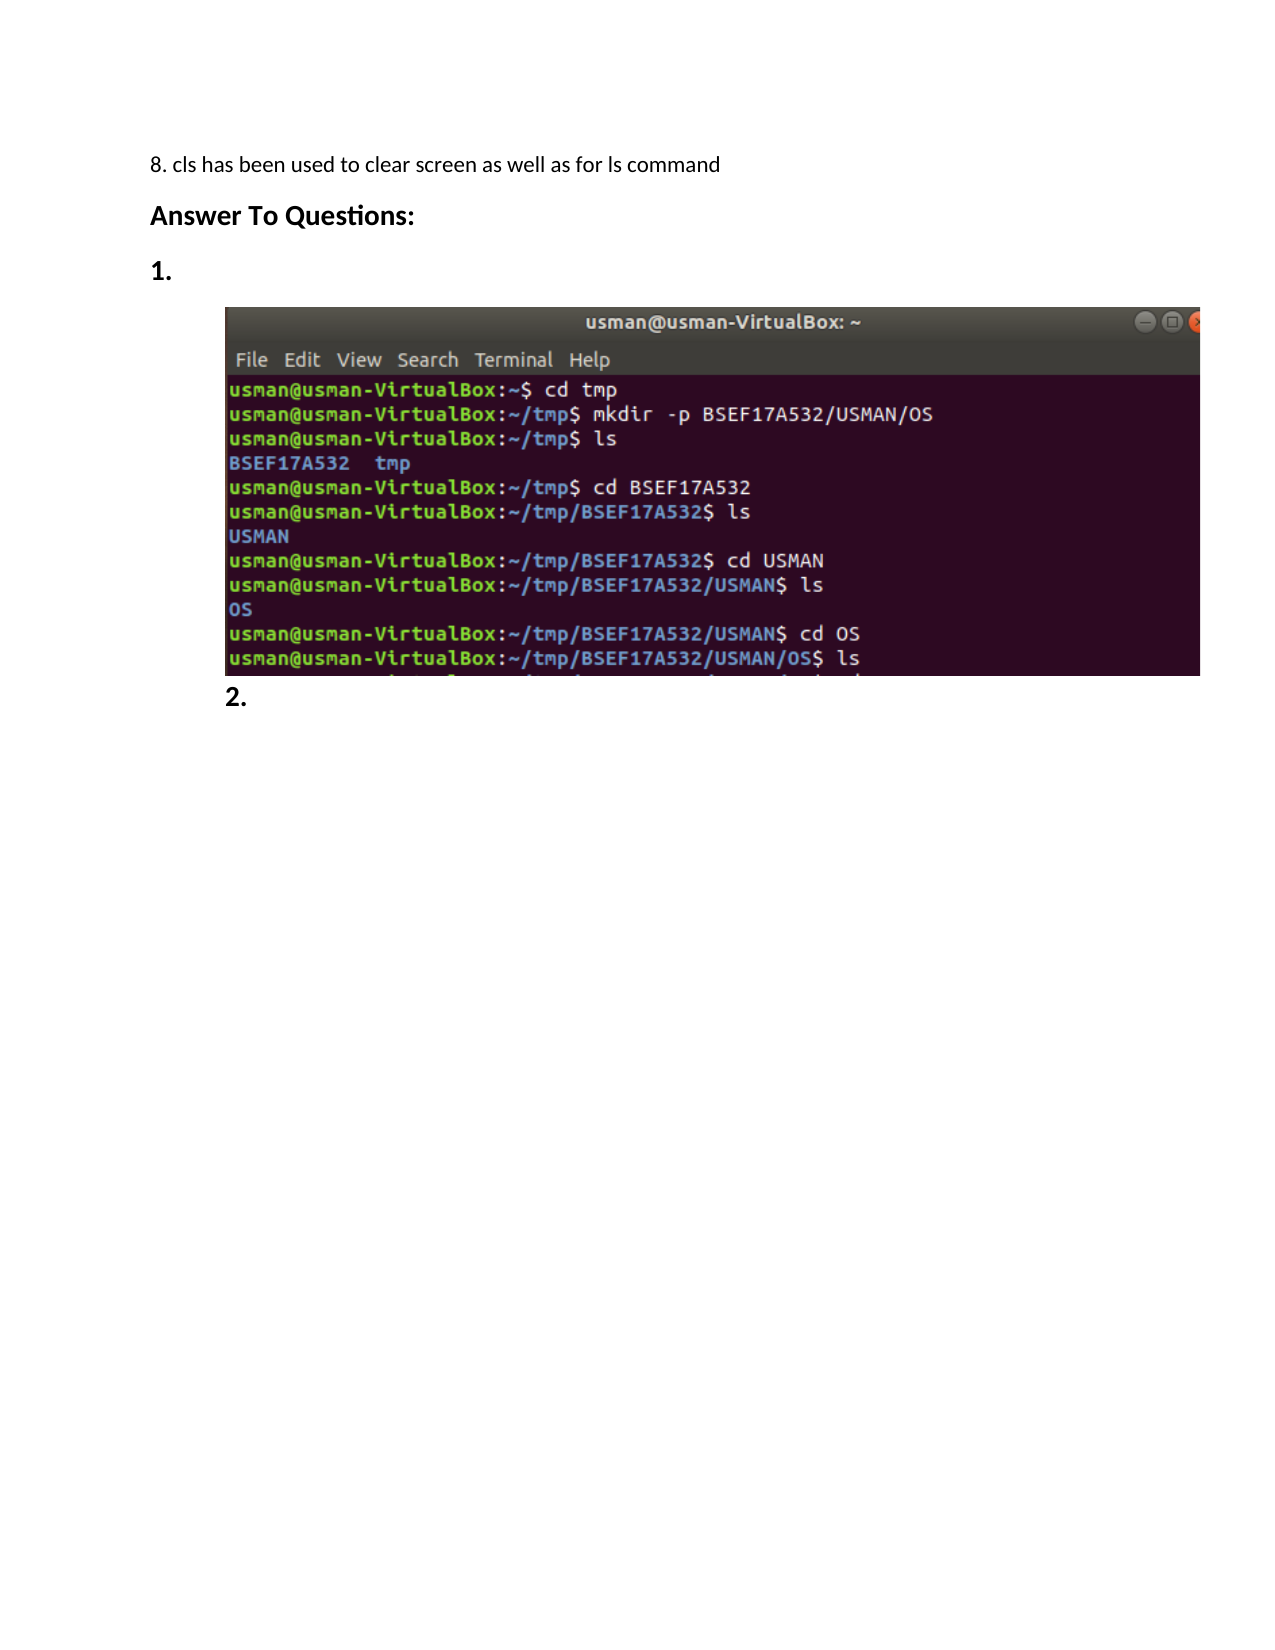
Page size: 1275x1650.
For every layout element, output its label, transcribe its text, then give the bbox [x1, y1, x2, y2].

list 2. [225, 676, 1125, 714]
text Answer To Questions: [150, 197, 1125, 232]
picture [225, 307, 1200, 676]
text 1. [150, 252, 1125, 288]
text 8. cls has been used to clear screen as well as for ls command [150, 150, 1125, 178]
